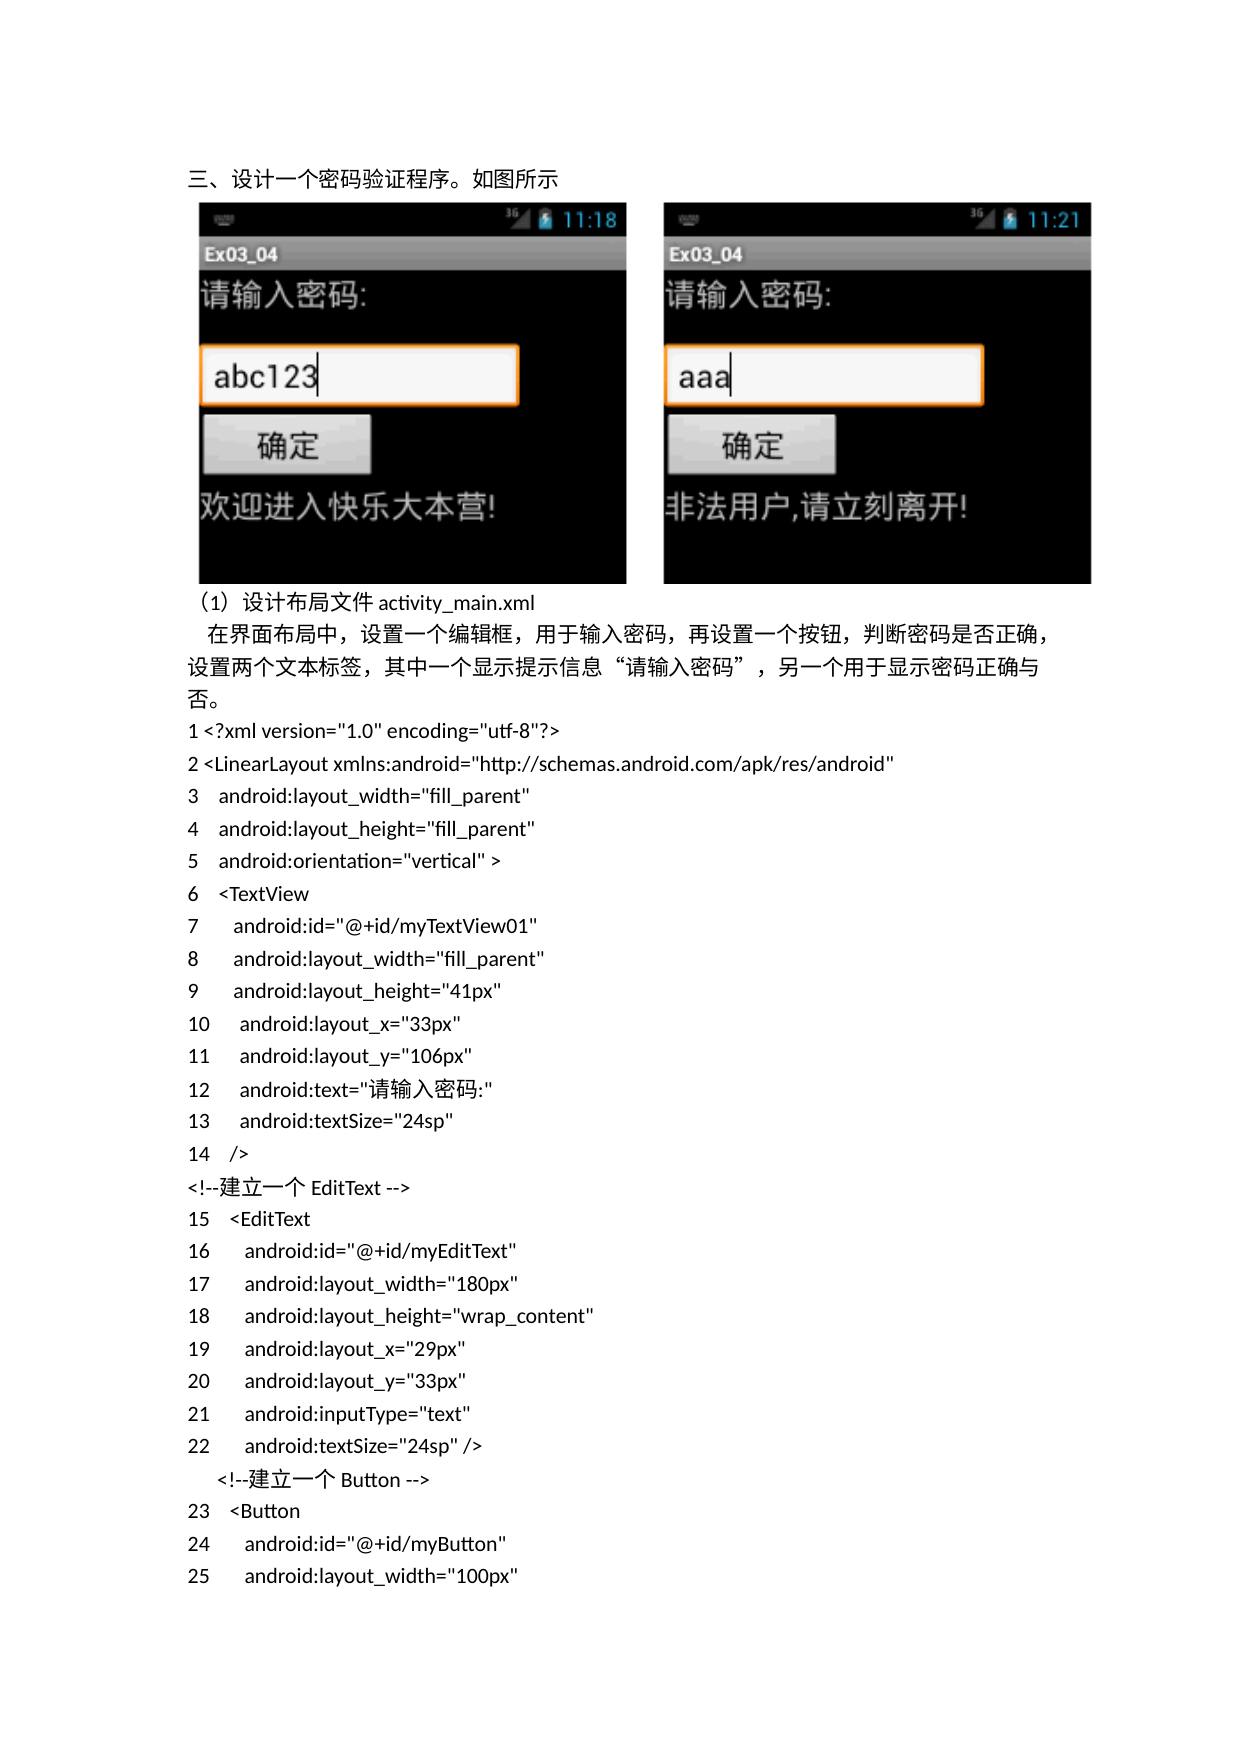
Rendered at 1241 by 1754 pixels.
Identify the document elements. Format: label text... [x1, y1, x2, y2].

text 4 android:layout_height="fill_parent" [187, 812, 1053, 844]
text 16 android:id="@+id/myEditText" [187, 1234, 1053, 1267]
text 12 android:text="请输入密码:" [187, 1072, 1053, 1104]
text 15 <EditText [187, 1202, 1053, 1234]
text 6 <TextView [187, 877, 1053, 909]
text 3 android:layout_width="fill_parent" [187, 779, 1053, 812]
text 25 android:layout_width="100px" [187, 1559, 1053, 1592]
text 7 android:id="@+id/myTextView01" [187, 909, 1053, 942]
list 设计一个密码验证程序。如图所示 [187, 162, 1053, 194]
text 17 android:layout_width="180px" [187, 1267, 1053, 1299]
text 10 android:layout_x="33px" [187, 1007, 1053, 1039]
text 1 <?xml version="1.0" encoding="utf-8"?> [187, 714, 1053, 747]
text 21 android:inputType="text" [187, 1397, 1053, 1429]
text 22 android:textSize="24sp" /> [187, 1429, 1053, 1462]
text 20 android:layout_y="33px" [187, 1364, 1053, 1397]
text 19 android:layout_x="29px" [187, 1332, 1053, 1364]
text （1）设计布局文件activity_main.xml 在界面布局中，设置一个编辑框，用于输入密码，再设置一个按钮，判断密码是否正确，设置两个文本标签，其中一个显示提示信息“请输入密码”，另一个用于显示密码正确与否。 [187, 584, 1053, 714]
text 24 android:id="@+id/myButton" [187, 1527, 1053, 1559]
text 9 android:layout_height="41px" [187, 974, 1053, 1007]
text 13 android:textSize="24sp" [187, 1104, 1053, 1137]
text <!--建立一个Button --> [187, 1462, 1053, 1494]
text 5 android:orientation="vertical" > [187, 844, 1053, 877]
text 2 <LinearLayout xmlns:android="http://schemas.android.com/apk/res/android" [187, 747, 1053, 779]
text 14 /> [187, 1137, 1053, 1169]
text 8 android:layout_width="fill_parent" [187, 942, 1053, 974]
text <!--建立一个EditText --> [187, 1169, 1053, 1202]
picture [187, 194, 1103, 584]
text 23 <Button [187, 1494, 1053, 1527]
text 11 android:layout_y="106px" [187, 1039, 1053, 1072]
text 18 android:layout_height="wrap_content" [187, 1299, 1053, 1332]
